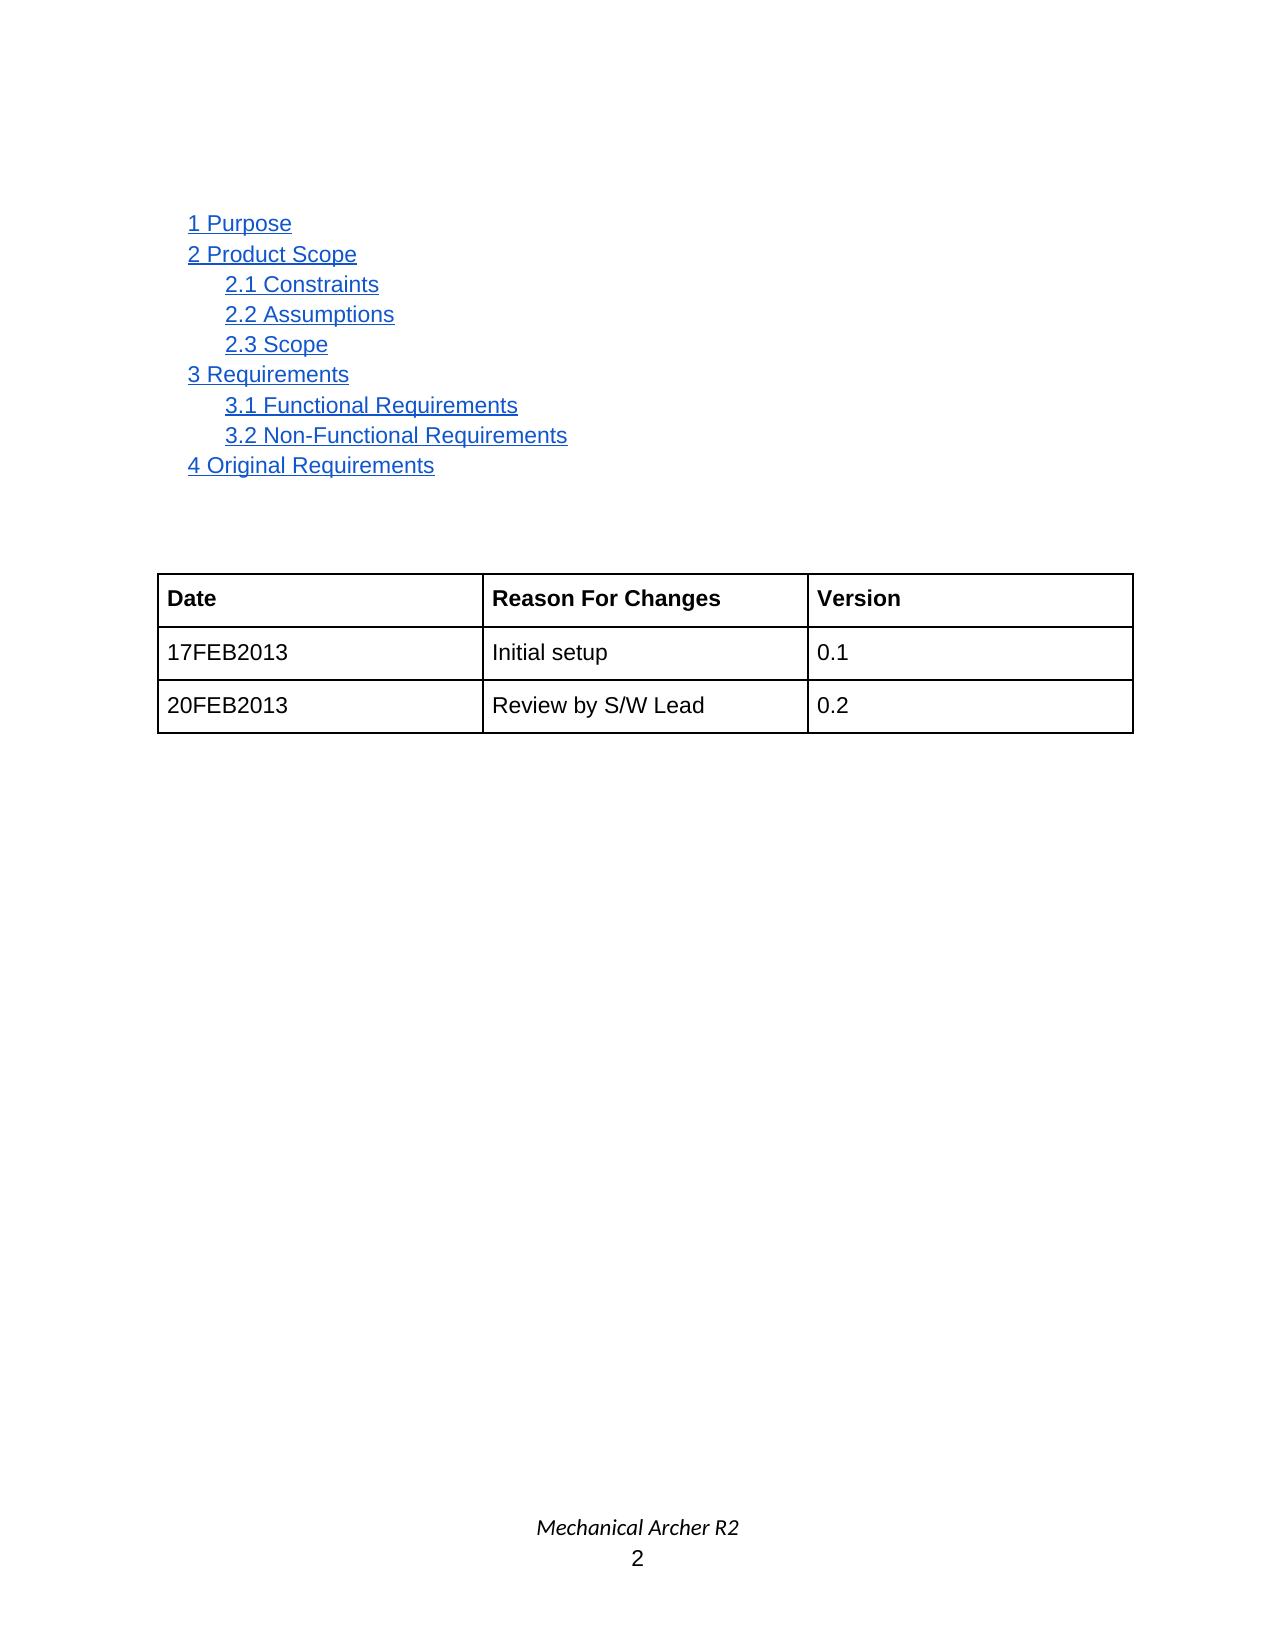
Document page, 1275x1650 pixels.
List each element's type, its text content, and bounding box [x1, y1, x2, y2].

text 2.3 Scope [225, 331, 1125, 358]
table_header Date [159, 575, 482, 626]
table_cell Review by S/W Lead [484, 681, 807, 732]
table_cell 20FEB2013 [159, 681, 482, 732]
text 2.2 Assumptions [225, 301, 1125, 327]
text 1 Purpose [187, 210, 1125, 237]
table_header Reason For Changes [484, 575, 807, 626]
table_cell Initial setup [484, 628, 807, 679]
text 2 Product Scope [187, 241, 1125, 267]
text 4 Original Requirements [187, 452, 1125, 478]
table_header Version [809, 575, 1132, 626]
text 3 Requirements [187, 361, 1125, 388]
table_cell 17FEB2013 [159, 628, 482, 679]
table_cell 0.2 [809, 681, 1132, 732]
text 3.2 Non-Functional Requirements [225, 422, 1125, 448]
text 3.1 Functional Requirements [225, 392, 1125, 418]
table_cell 0.1 [809, 628, 1132, 679]
text 2.1 Constraints [225, 271, 1125, 297]
